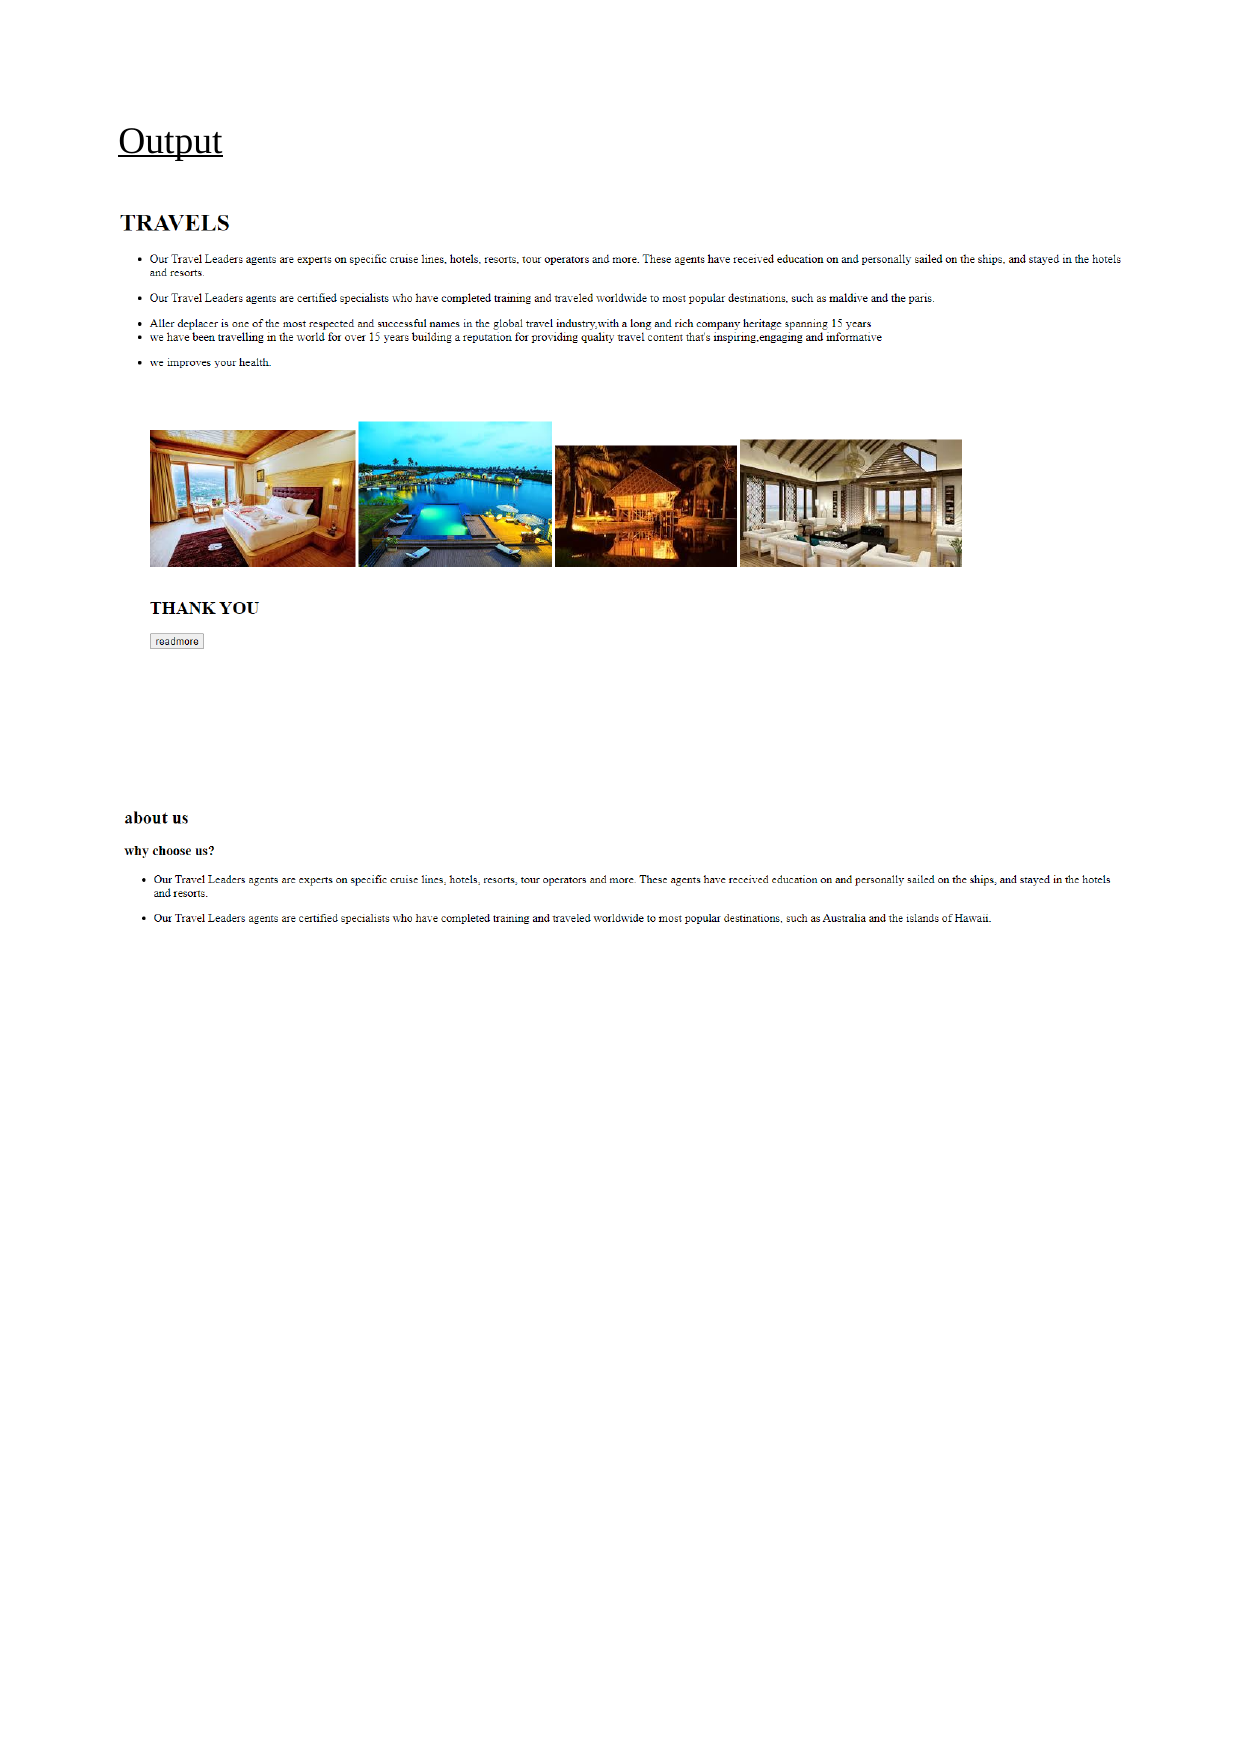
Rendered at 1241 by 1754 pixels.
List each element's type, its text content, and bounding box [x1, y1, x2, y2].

picture [118, 204, 1123, 678]
text Output [118, 118, 1122, 161]
picture [118, 806, 1123, 991]
